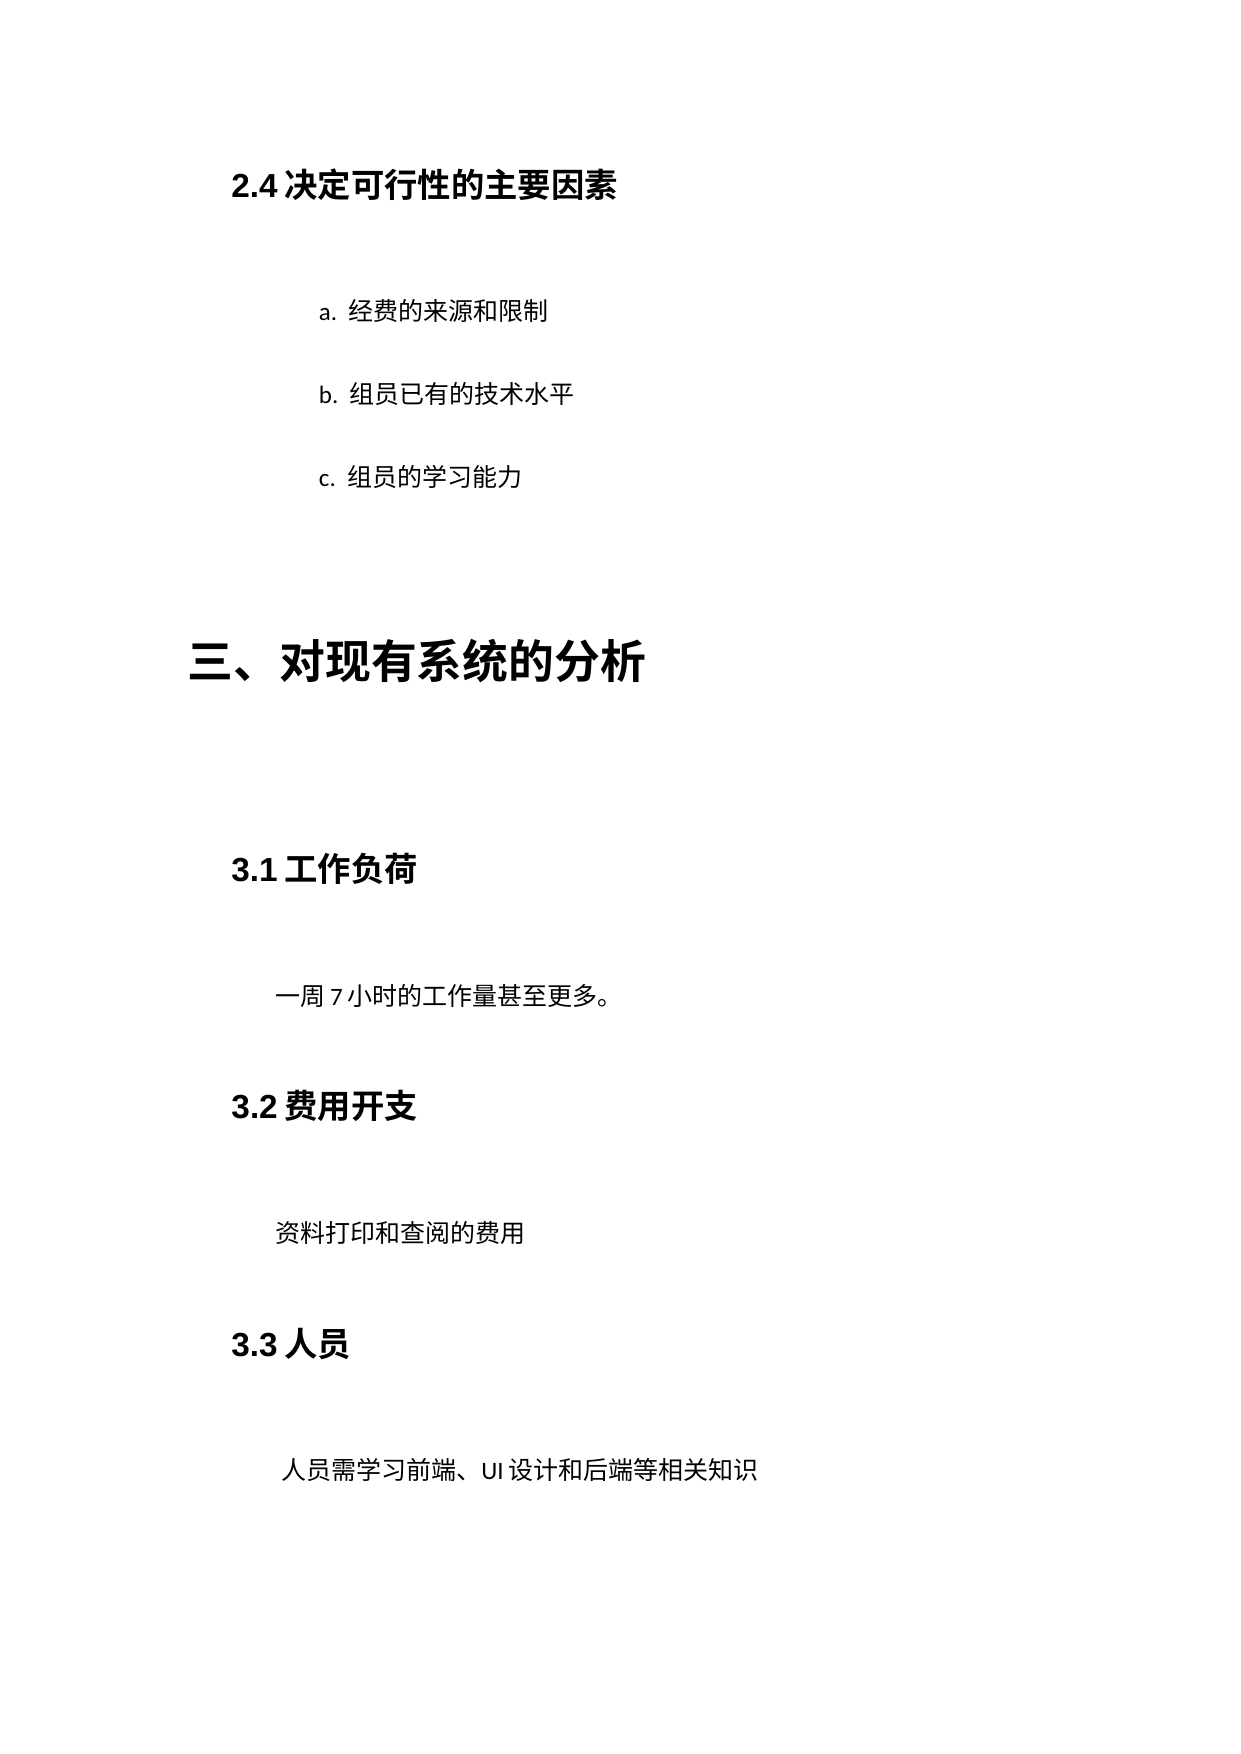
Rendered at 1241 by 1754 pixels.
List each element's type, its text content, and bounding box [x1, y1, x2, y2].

list 组员已有的技术水平 [319, 360, 1053, 425]
text 资料打印和查阅的费用 [231, 1199, 1053, 1264]
text 人员需学习前端、UI设计和后端等相关知识 [187, 1436, 1053, 1501]
subtitle 3.1工作负荷 [187, 834, 1053, 899]
list 组员的学习能力 [319, 443, 1053, 508]
subtitle 3.3人员 [187, 1309, 1053, 1374]
text 一周7小时的工作量甚至更多。 [231, 962, 1053, 1027]
subtitle 三、对现有系统的分析 [187, 610, 1053, 707]
subtitle 2.4决定可行性的主要因素 [187, 150, 1053, 215]
list 经费的来源和限制 [319, 277, 1053, 342]
subtitle 3.2费用开支 [187, 1072, 1053, 1137]
